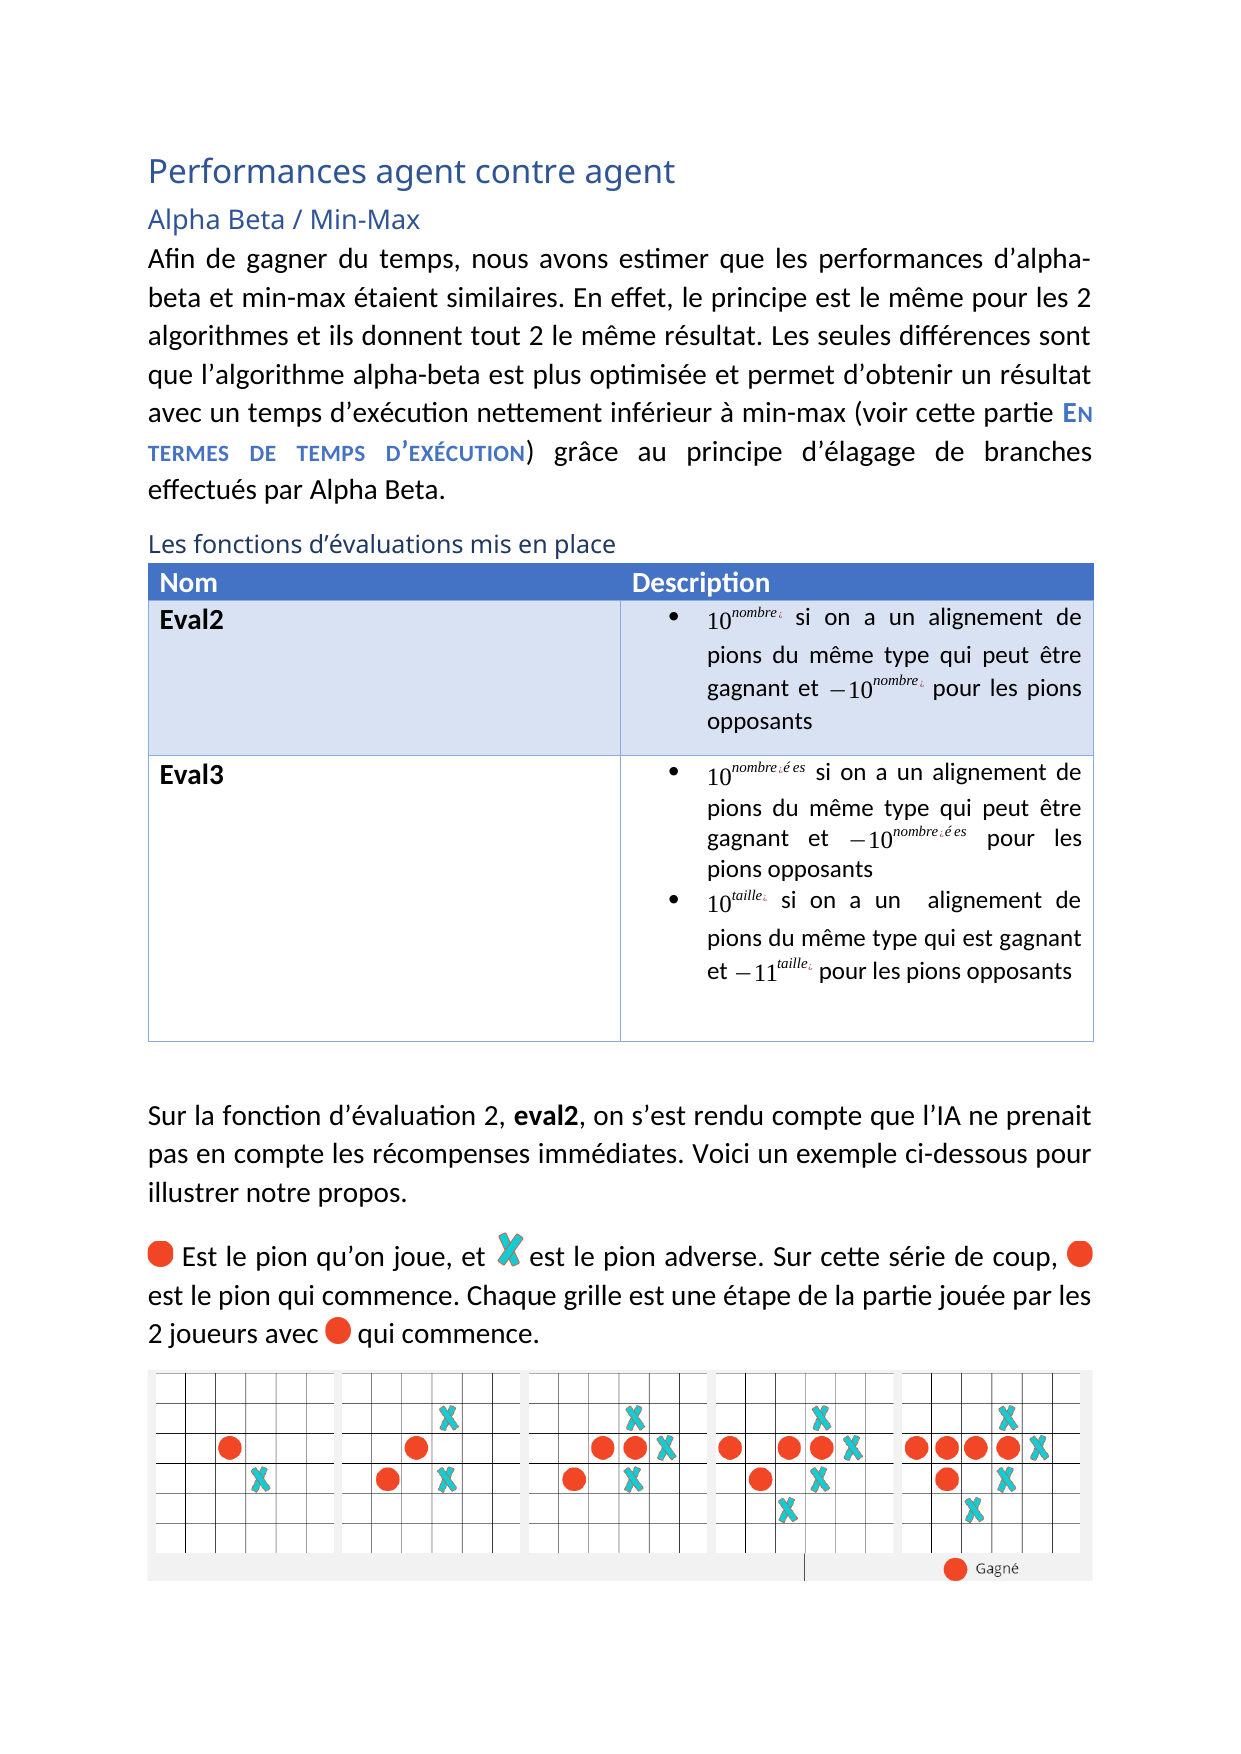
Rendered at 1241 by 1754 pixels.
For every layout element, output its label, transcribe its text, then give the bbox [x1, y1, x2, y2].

subtitle Les fonctions d’évaluations mis en place [148, 526, 1093, 560]
picture [147, 1241, 174, 1267]
table_cell si on a un alignement de pions du même type qui peut être gagnant et pour les pions opposants [621, 601, 1093, 755]
picture [325, 1317, 351, 1344]
table_cell Eval3 [149, 756, 620, 1041]
subtitle Performances agent contre agent [148, 148, 1093, 193]
text Sur la fonction d’évaluation 2, eval2, on s’est rendu compte que l’IA ne prenait pas en compte les récompenses immédiates. Voici un exemple ci-dessous pour illustrer notre propos. [148, 1097, 1093, 1209]
subtitle Alpha Beta / Min-Max [148, 201, 1093, 238]
text Afin de gagner du temps, nous avons estimer que les performances d’alpha-beta et min-max étaient similaires. En effet, le principe est le même pour les 2 algorithmes et ils donnent tout 2 le même résultat. Les seules différences sont que l’algorithme alpha-beta est plus optimisée et permet d’obtenir un résultat avec un temps d’exécution nettement inférieur à min-max (voir cette partie En termes de temps d’exécution) grâce au principe d’élagage de branches effectués par Alpha Beta. [148, 241, 1093, 507]
table_header Nom [149, 564, 620, 600]
picture [147, 1370, 1093, 1581]
picture [1067, 1241, 1093, 1267]
table_cell si on a un alignement de pions du même type qui peut être gagnant et pour les pions opposants si on a un alignement de pions du même type qui est gagnant et pour les pions opposants [621, 756, 1093, 1041]
picture [497, 1232, 524, 1267]
table_header Description [621, 564, 1093, 600]
table_cell Eval2 [149, 601, 620, 755]
